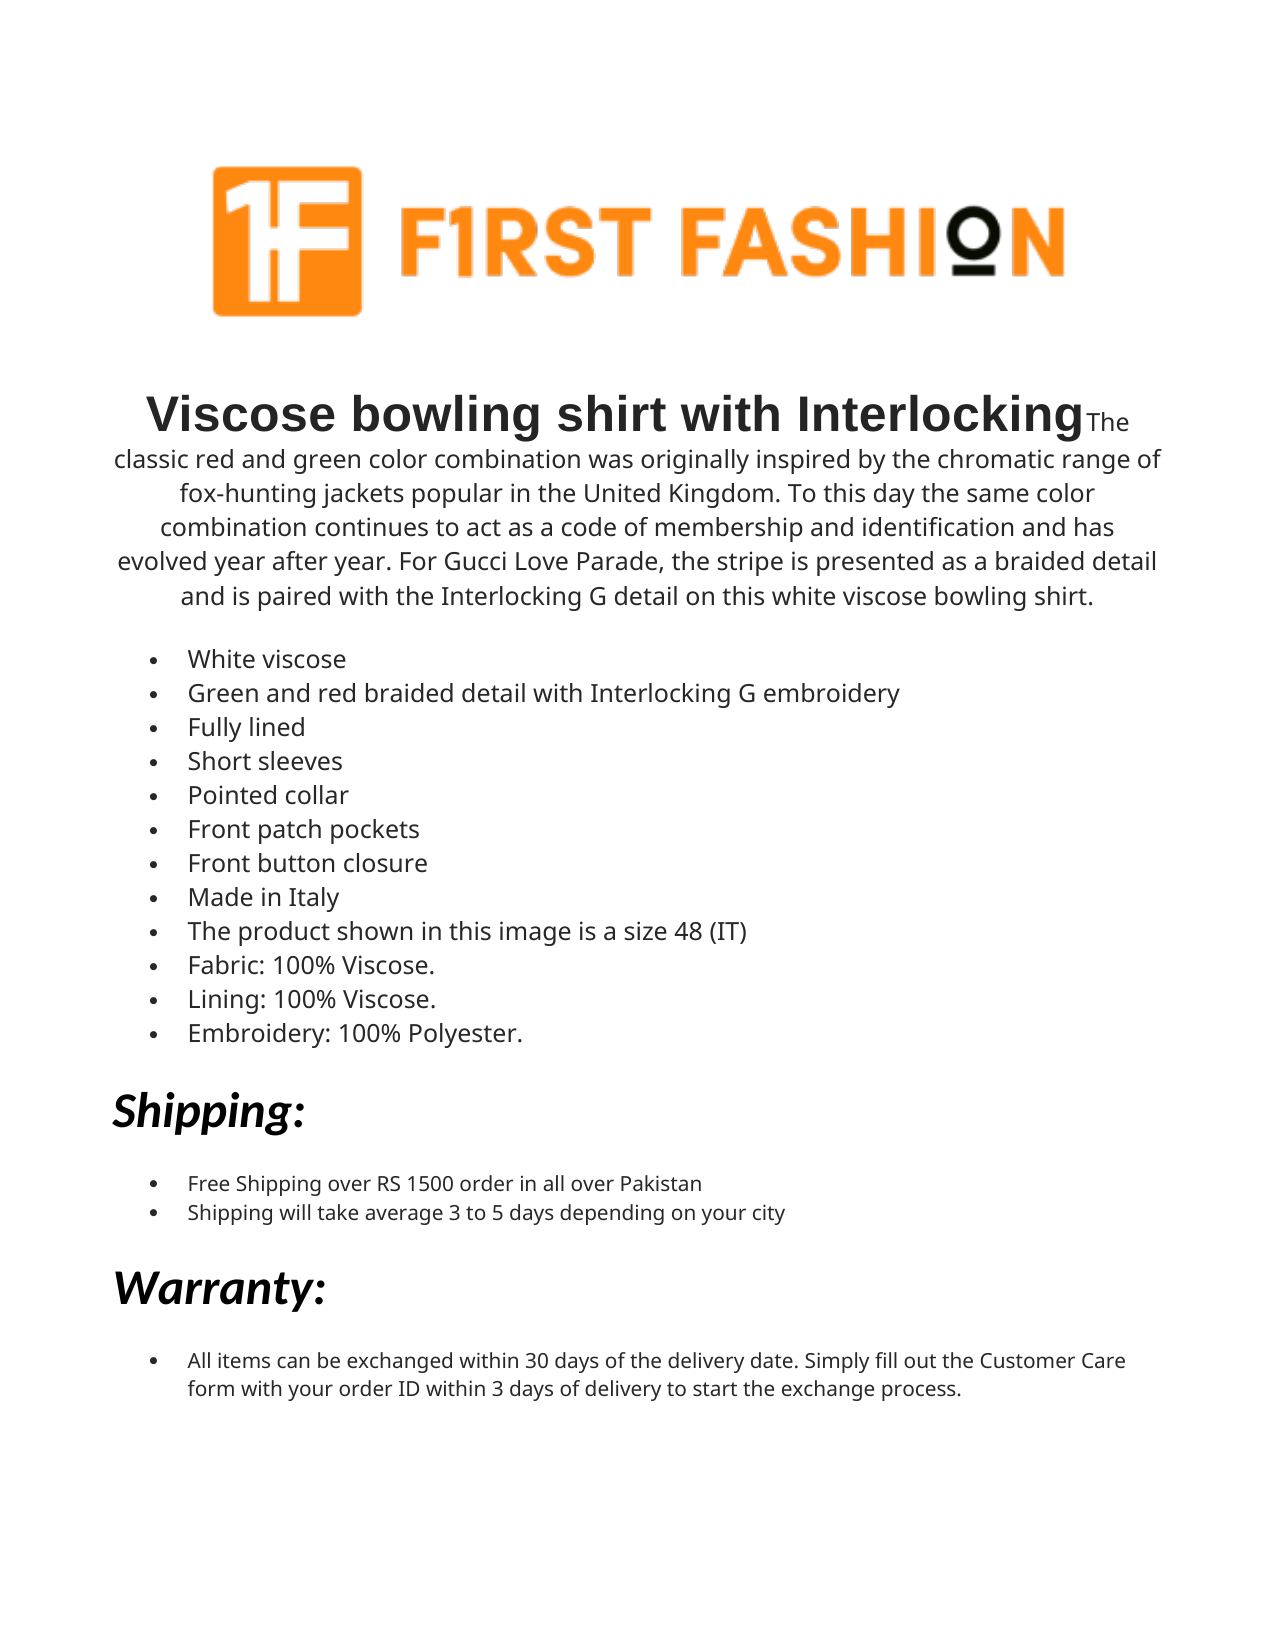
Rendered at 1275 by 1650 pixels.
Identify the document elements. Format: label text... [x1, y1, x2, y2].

list Embroidery: 100% Polyester. [150, 1016, 1162, 1050]
text Warranty: [112, 1256, 1162, 1317]
list Lining: 100% Viscose. [150, 982, 1162, 1016]
list The product shown in this image is a size 48 (IT) [150, 914, 1162, 948]
list Green and red braided detail with Interlocking G embroidery [150, 675, 1162, 709]
list All items can be exchanged within 30 days of the delivery date. Simply fill out the Customer Care form with your order ID within 3 days of delivery to start the exchange process. [150, 1346, 1162, 1403]
list Made in Italy [150, 880, 1162, 914]
list Short sleeves [150, 743, 1162, 778]
list Front patch pockets [150, 812, 1162, 846]
list Free Shipping over RS 1500 order in all over Pakistan [150, 1169, 1162, 1198]
picture [150, 150, 1125, 332]
list Front button closure [150, 846, 1162, 880]
text Shipping: [112, 1079, 1162, 1140]
list Shipping will take average 3 to 5 days depending on your city [150, 1198, 1162, 1226]
list Fabric: 100% Viscose. [150, 948, 1162, 982]
list Pointed collar [150, 778, 1162, 812]
list Fully lined [150, 709, 1162, 743]
list White viscose [150, 641, 1162, 675]
text Viscose bowling shirt with InterlockingThe classic red and green color combination was originally inspired by the chromatic range of fox-hunting jackets popular in the United Kingdom. To this day the same color combination continues to act as a code of membership and identification and has evolved year after year. For Gucci Love Parade, the stripe is presented as a braided detail and is paired with the Interlocking G detail on this white viscose bowling shirt. [112, 384, 1162, 612]
